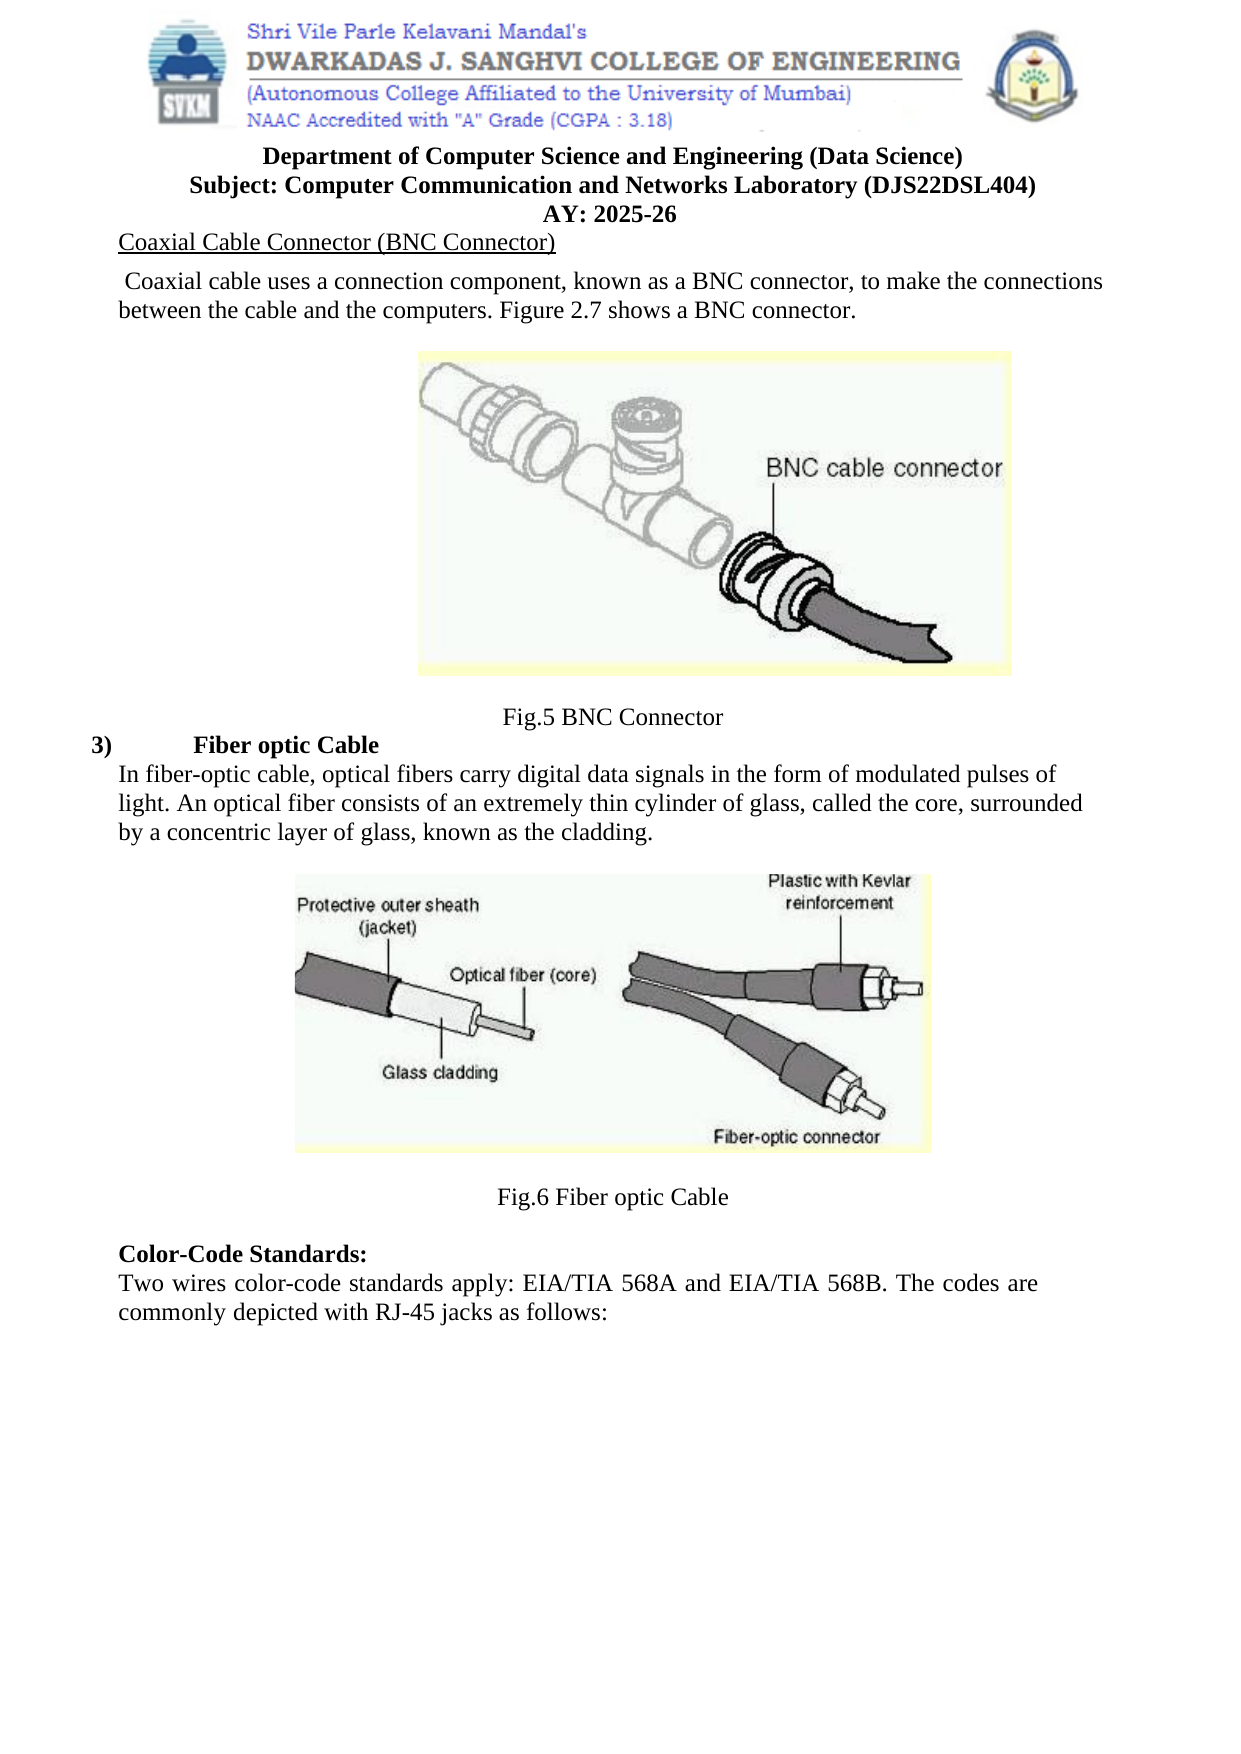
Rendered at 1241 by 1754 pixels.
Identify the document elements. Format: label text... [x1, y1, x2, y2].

text In fiber-optic cable, optical fibers carry digital data signals in the form of modulated pulses of light. An optical fiber consists of an extremely thin cylinder of glass, called the core, surrounded by a concentric layer of glass, known as the cladding. [118, 759, 1107, 845]
picture [142, 0, 1083, 142]
subtitle Fiber optic Cable [91, 730, 1107, 759]
text Coaxial Cable Connector (BNC Connector) [118, 227, 1107, 256]
text Two wires color-code standards apply: EIA/TIA 568A and EIA/TIA 568B. The codes are commonly depicted with RJ-45 jacks as follows: [118, 1268, 1107, 1325]
text Fig.6 Fiber optic Cable [118, 1182, 1107, 1210]
picture [418, 351, 1012, 676]
text Fig.5 BNC Connector [118, 702, 1107, 730]
text Coaxial cable uses a connection component, known as a BNC connector, to make the connections between the cable and the computers. Figure 2.7 shows a BNC connector. [118, 266, 1107, 324]
picture [294, 874, 931, 1153]
subtitle Color-Code Standards: [118, 1239, 1107, 1268]
